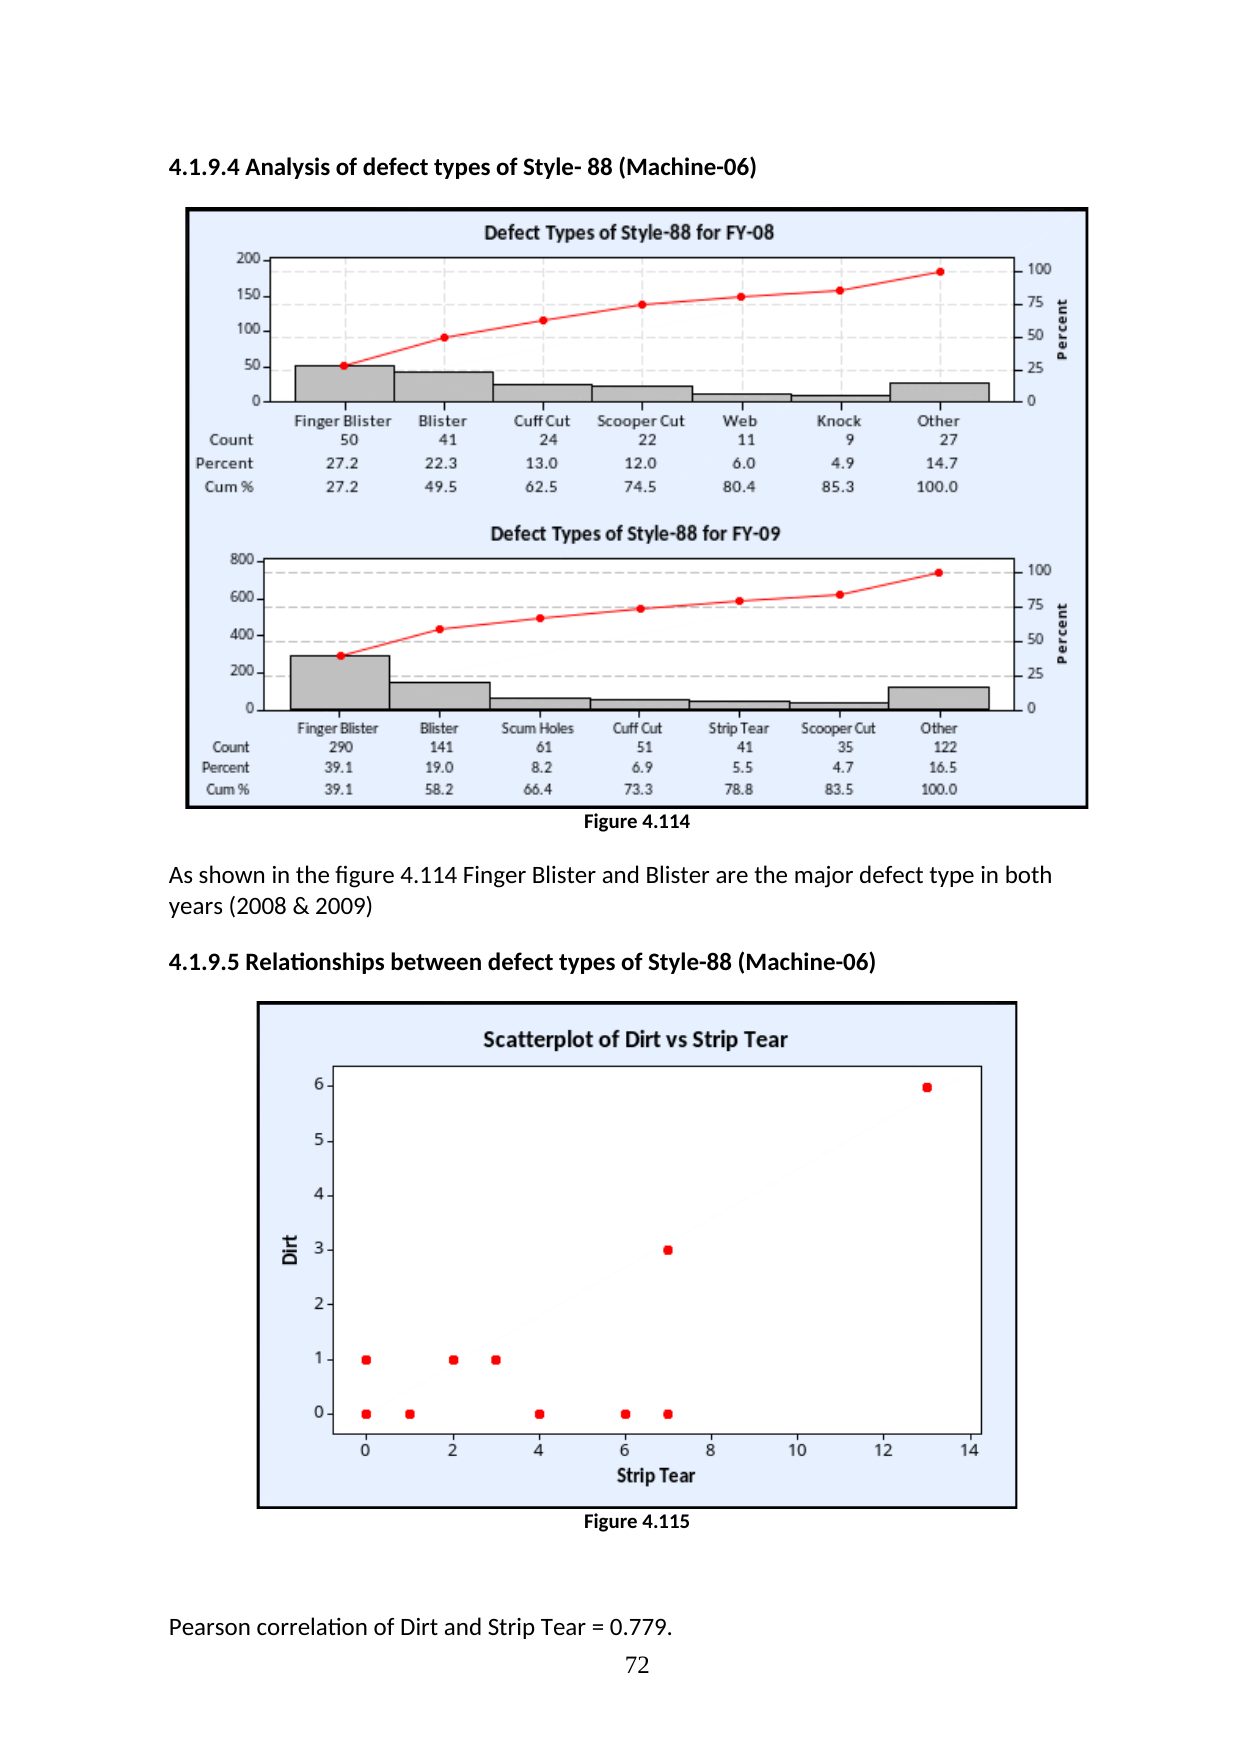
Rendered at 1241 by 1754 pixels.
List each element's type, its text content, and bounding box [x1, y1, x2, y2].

text 4.1.9.4 Analysis of defect types of Style- 88 (Machine-06) [169, 151, 1105, 182]
text Pearson correlation of Dirt and Strip Tear = 0.779. [169, 1611, 1105, 1641]
text As shown in the figure 4.114 Finger Blister and Blister are the major defect type in both years (2008 & 2009) [169, 859, 1105, 921]
text Figure 4.114 [169, 809, 1105, 834]
text 4.1.9.5 Relationships between defect types of Style-88 (Machine-06) [169, 946, 1105, 977]
text Figure 4.115 [169, 1508, 1105, 1534]
